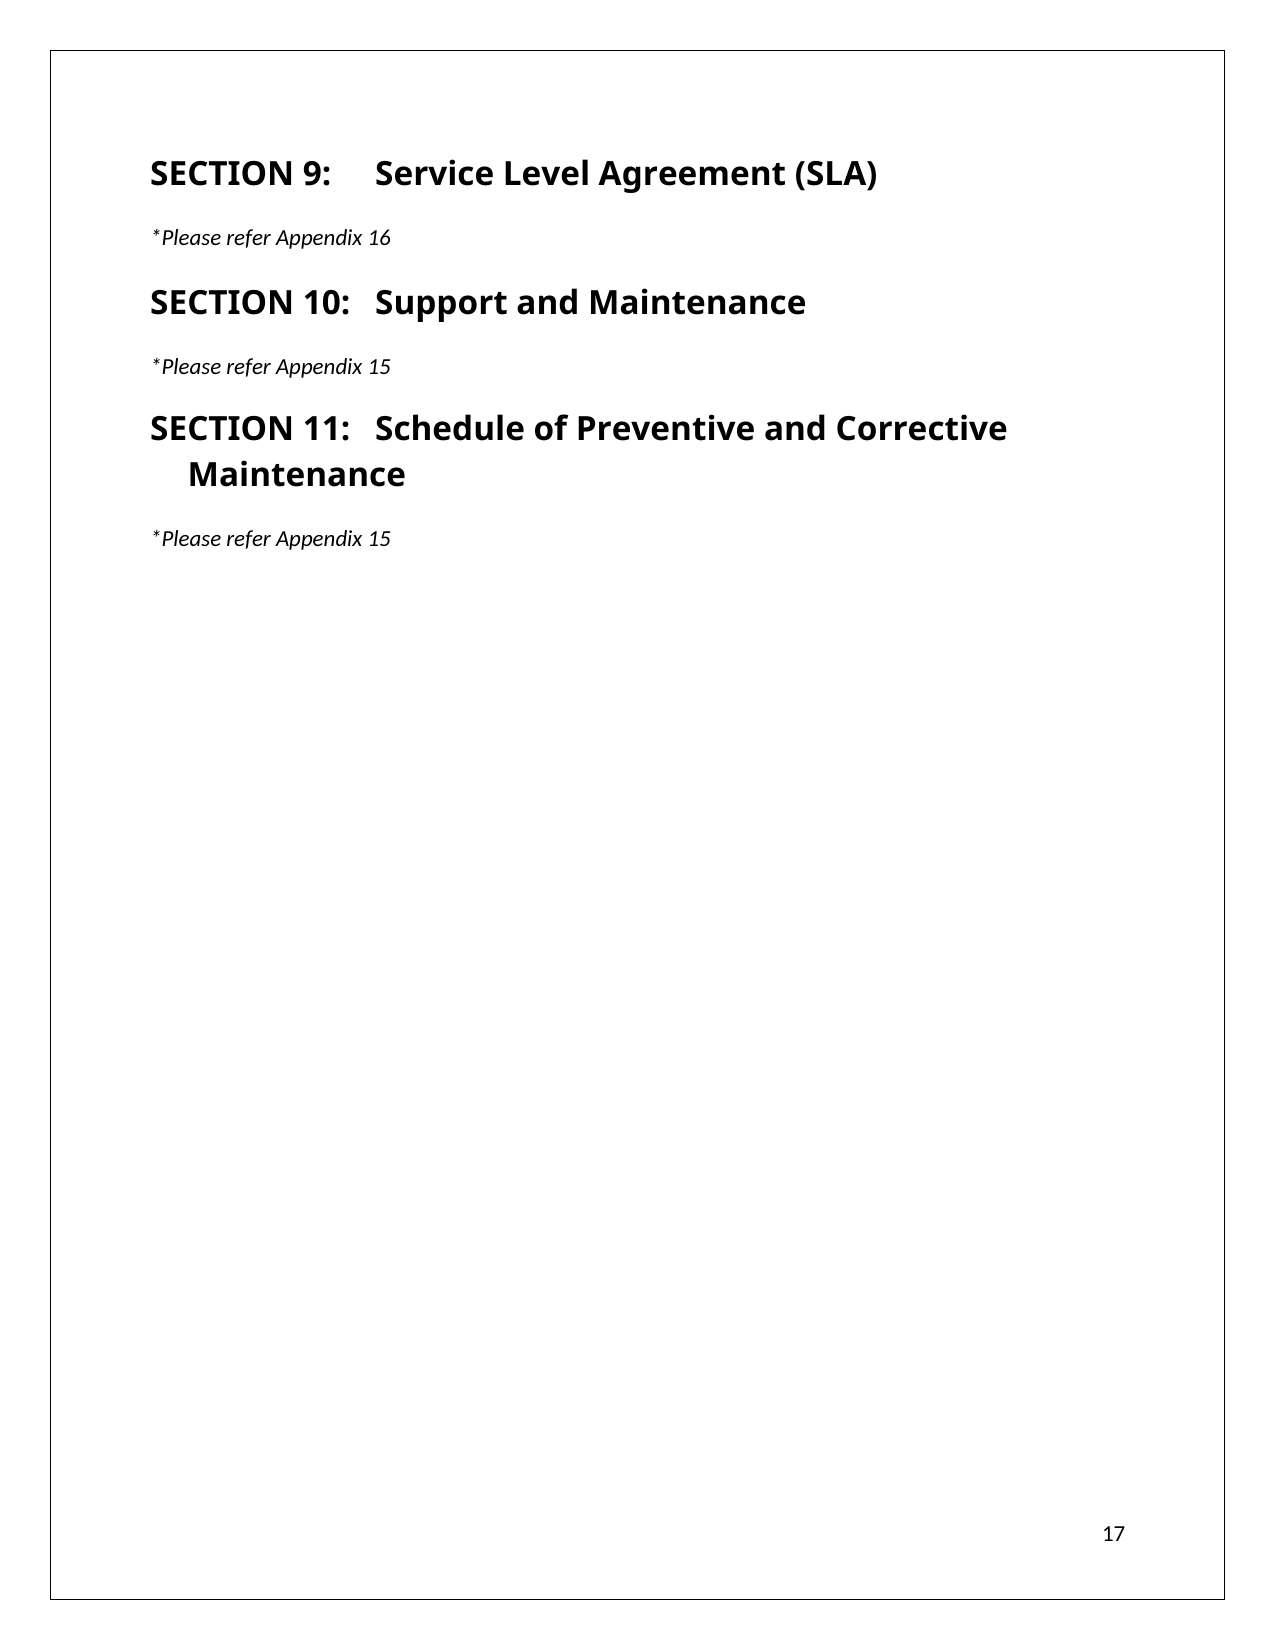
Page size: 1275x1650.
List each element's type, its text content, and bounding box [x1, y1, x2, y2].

text *Please refer Appendix 16 [150, 223, 1125, 251]
text *Please refer Appendix 15 [150, 524, 1125, 552]
subtitle Support and Maintenance [150, 279, 1125, 324]
subtitle Schedule of Preventive and Corrective Maintenance [150, 405, 1125, 496]
subtitle Service Level Agreement (SLA) [150, 150, 1125, 195]
text *Please refer Appendix 15 [150, 352, 1125, 380]
